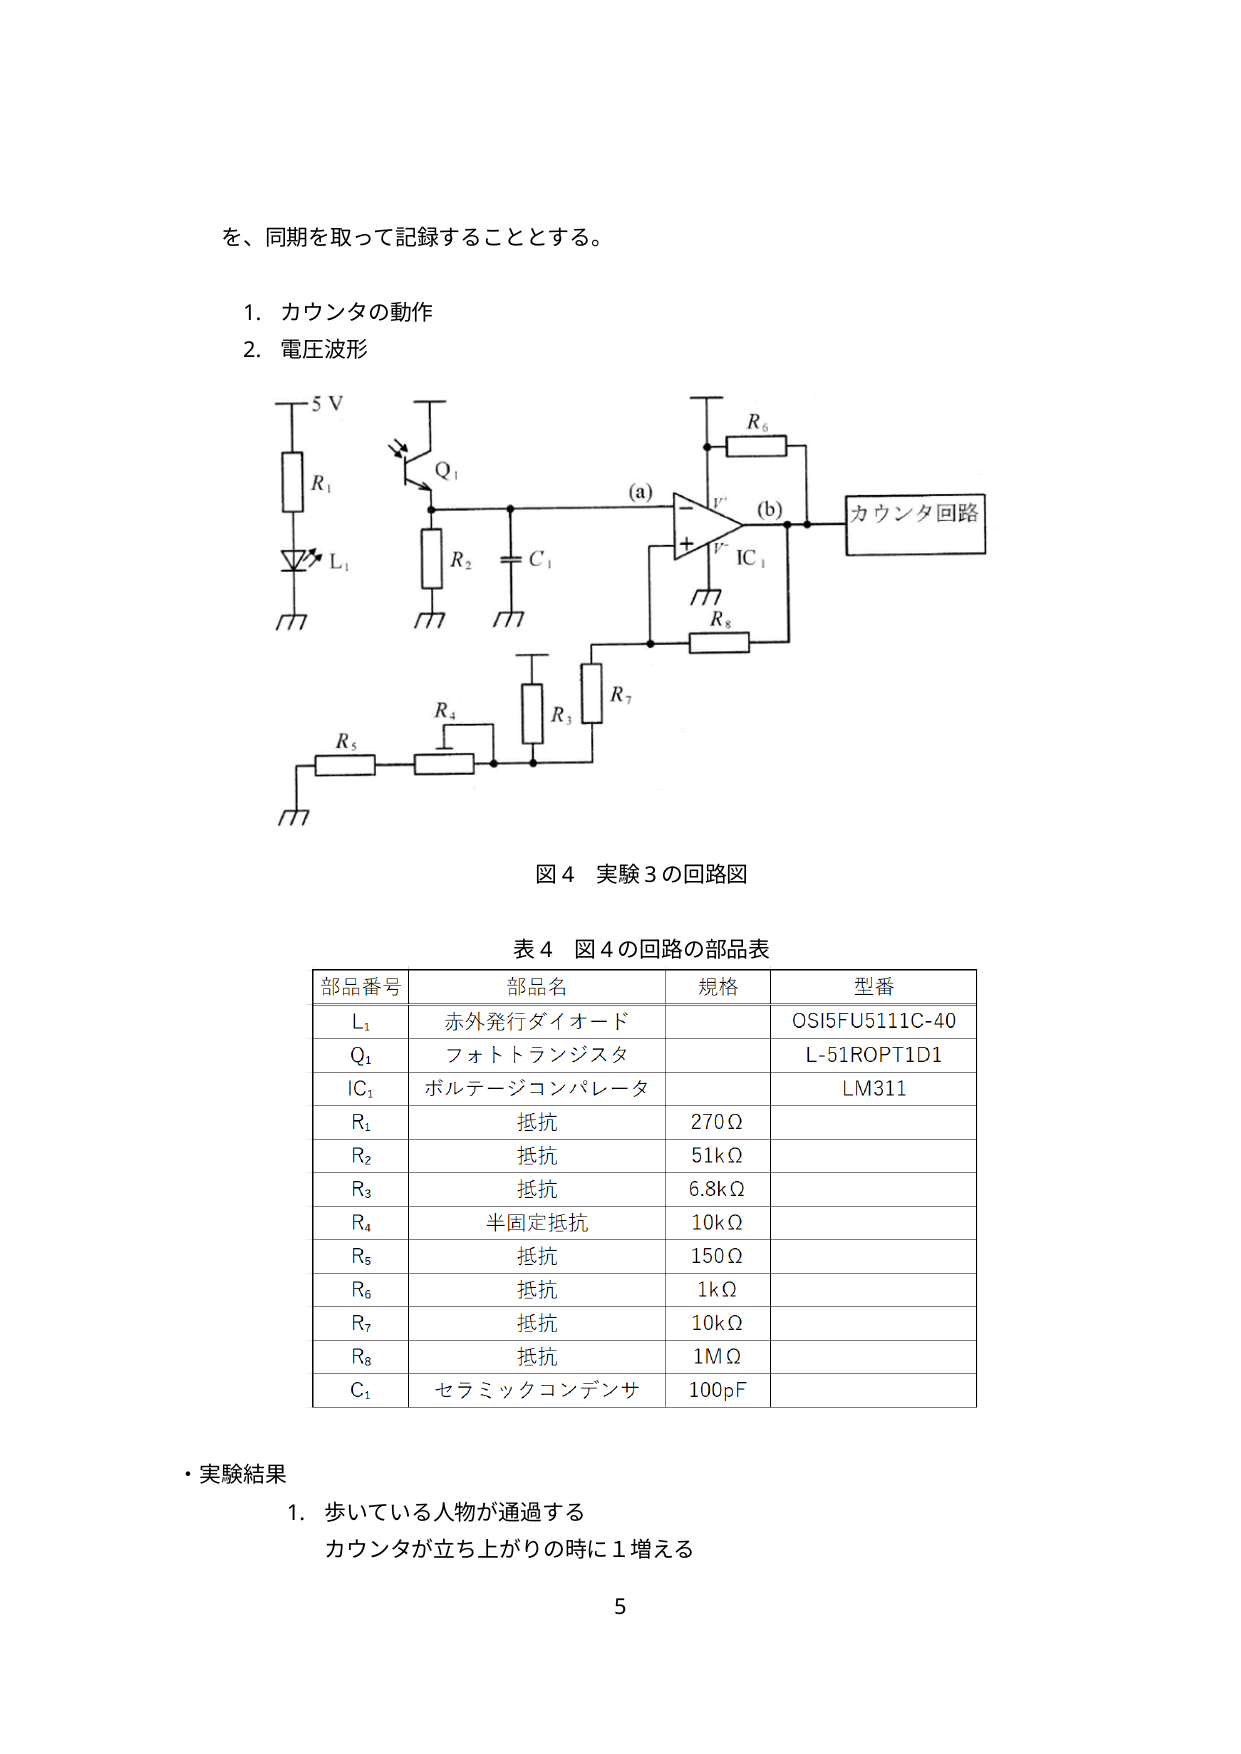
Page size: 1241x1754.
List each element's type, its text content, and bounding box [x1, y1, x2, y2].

list 歩いている人物が通過する [287, 1492, 1063, 1529]
list カウンタの動作 [243, 292, 1063, 329]
text ・実験結果 [177, 1454, 1063, 1492]
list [221, 217, 1063, 254]
list 図4 実験3の回路図 [221, 854, 1063, 892]
picture [221, 366, 1010, 828]
list 電圧波形 [243, 329, 1063, 367]
picture [306, 966, 978, 1408]
list カウンタが立ち上がりの時に１増える [324, 1529, 1063, 1567]
list 表4 図4の回路の部品表 [221, 929, 1063, 967]
